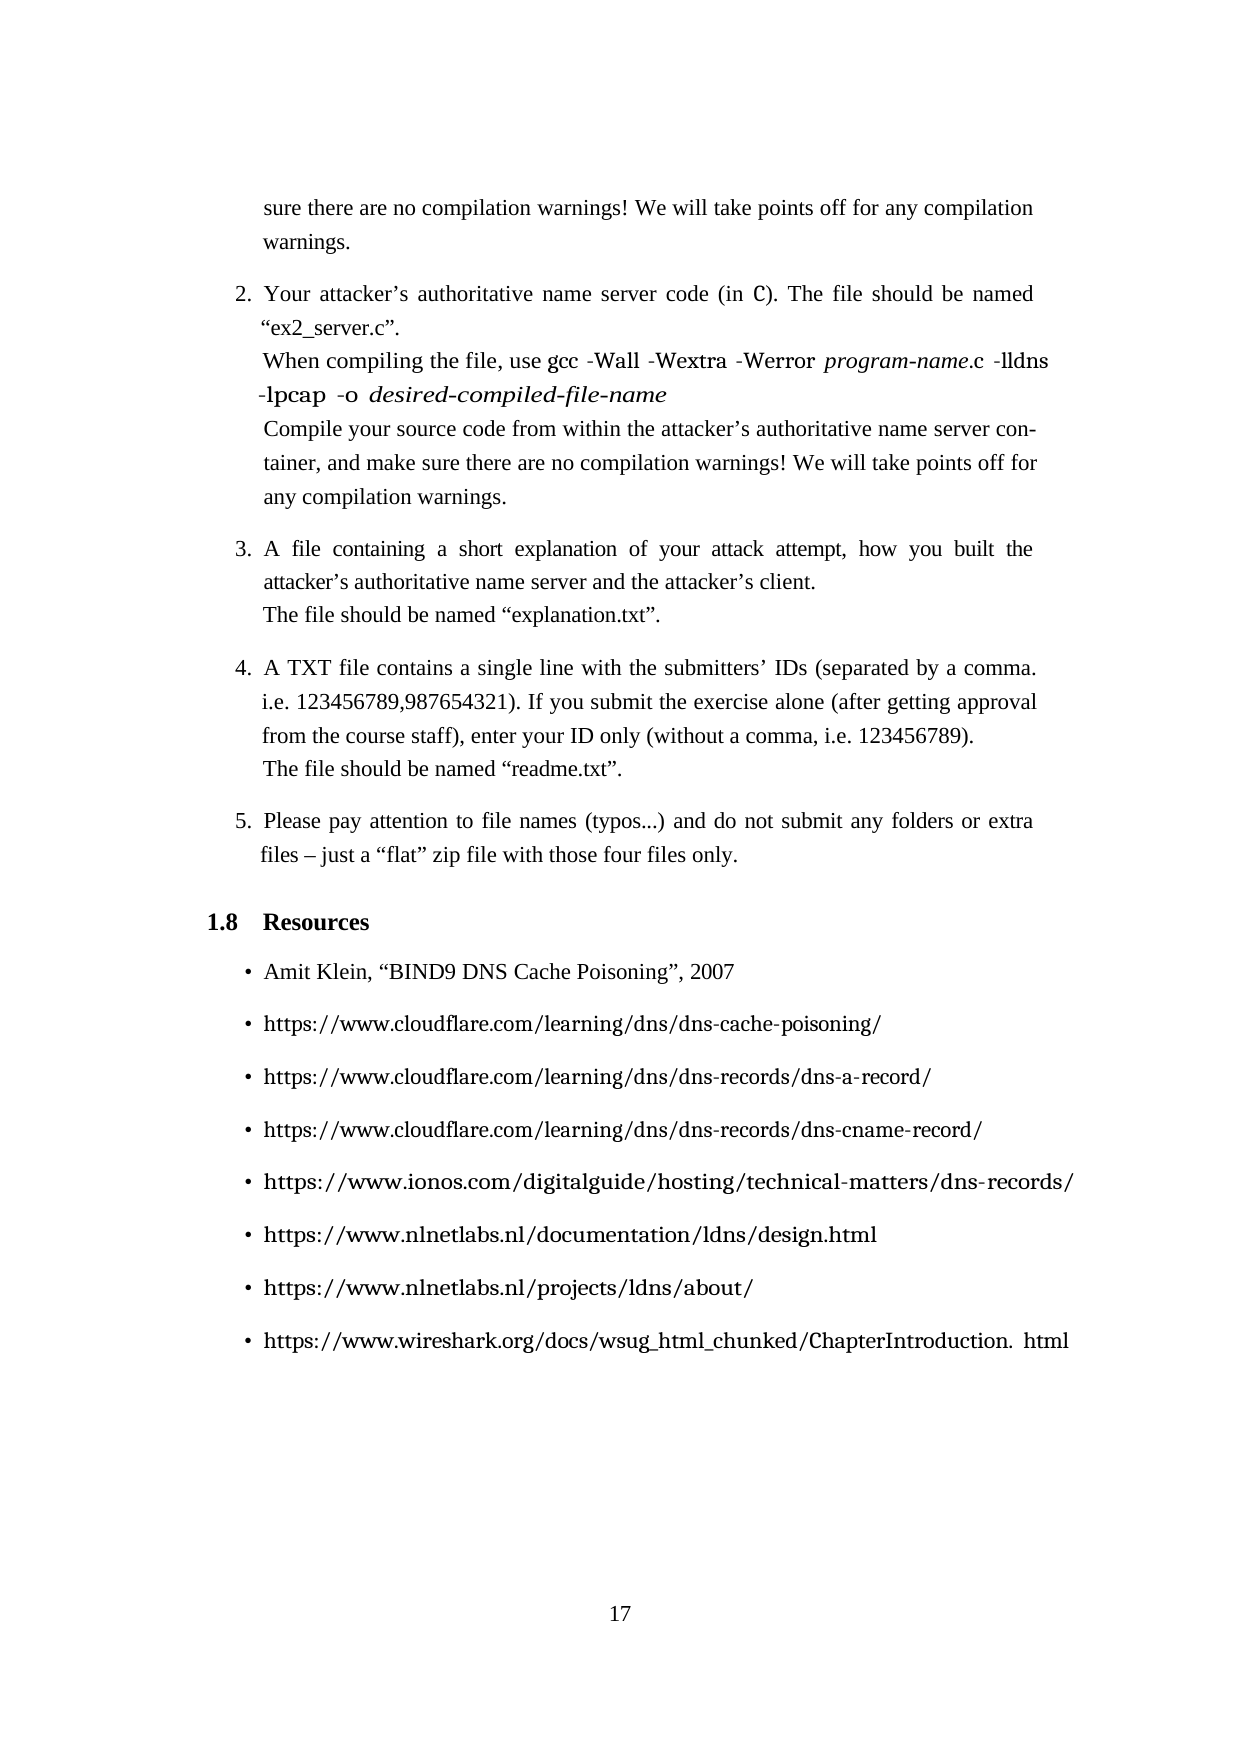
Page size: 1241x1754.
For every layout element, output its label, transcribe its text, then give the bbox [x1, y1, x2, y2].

list Your attacker’s authoritative name server code (in C). The file should be named “ex2_server.c”. [235, 280, 1034, 340]
list https://www.nlnetlabs.nl/documentation/ldns/design.html [244, 1221, 1240, 1248]
list https://www.ionos.com/digitalguide/hosting/technical-matters/dns-records/ [244, 1168, 1240, 1196]
list Please pay attention to file names (typos...) and do not submit any folders or extra files – just a “flat” zip file with those four files only. [235, 807, 1034, 867]
list https://www.cloudflare.com/learning/dns/dns-cache-poisoning/ [244, 1010, 1240, 1037]
text The file should be named “explanation.txt”. [263, 602, 1240, 628]
list A file containing a short explanation of your attack attempt, how you built the attacker’s authoritative name server and the attacker’s client. [235, 535, 1034, 595]
subtitle Resources [207, 907, 1240, 936]
list Amit Klein, “BIND9 DNS Cache Poisoning”, 2007 [244, 958, 1240, 984]
list https://www.cloudflare.com/learning/dns/dns-records/dns-cname-record/ [244, 1116, 1240, 1143]
text -lpcap -o desired-compiled-file-name [257, 381, 1240, 408]
list https://www.wireshark.org/docs/wsug_html_chunked/ChapterIntroduction. html [244, 1327, 1074, 1354]
list https://www.nlnetlabs.nl/projects/ldns/about/ [244, 1274, 1240, 1301]
text When compiling the file, use gcc -Wall -Wextra -Werror program-name.c -lldns [262, 347, 1240, 374]
list https://www.cloudflare.com/learning/dns/dns-records/dns-a-record/ [244, 1063, 1240, 1090]
list A TXT file contains a single line with the submitters’ IDs (separated by a comma. i.e. 123456789,987654321). If you submit the exercise alone (after getting approval from the course staff), enter your ID only (without a comma, i.e. 123456789). [235, 654, 1038, 748]
text sure there are no compilation warnings! We will take points off for any compilation warnings. [263, 194, 1034, 254]
text The file should be named “readme.txt”. [263, 755, 1240, 781]
text Compile your source code from within the attacker’s authoritative name server con- tainer, and make sure there are no compilation warnings! We will take points off for any compilation warnings. [263, 415, 1038, 509]
